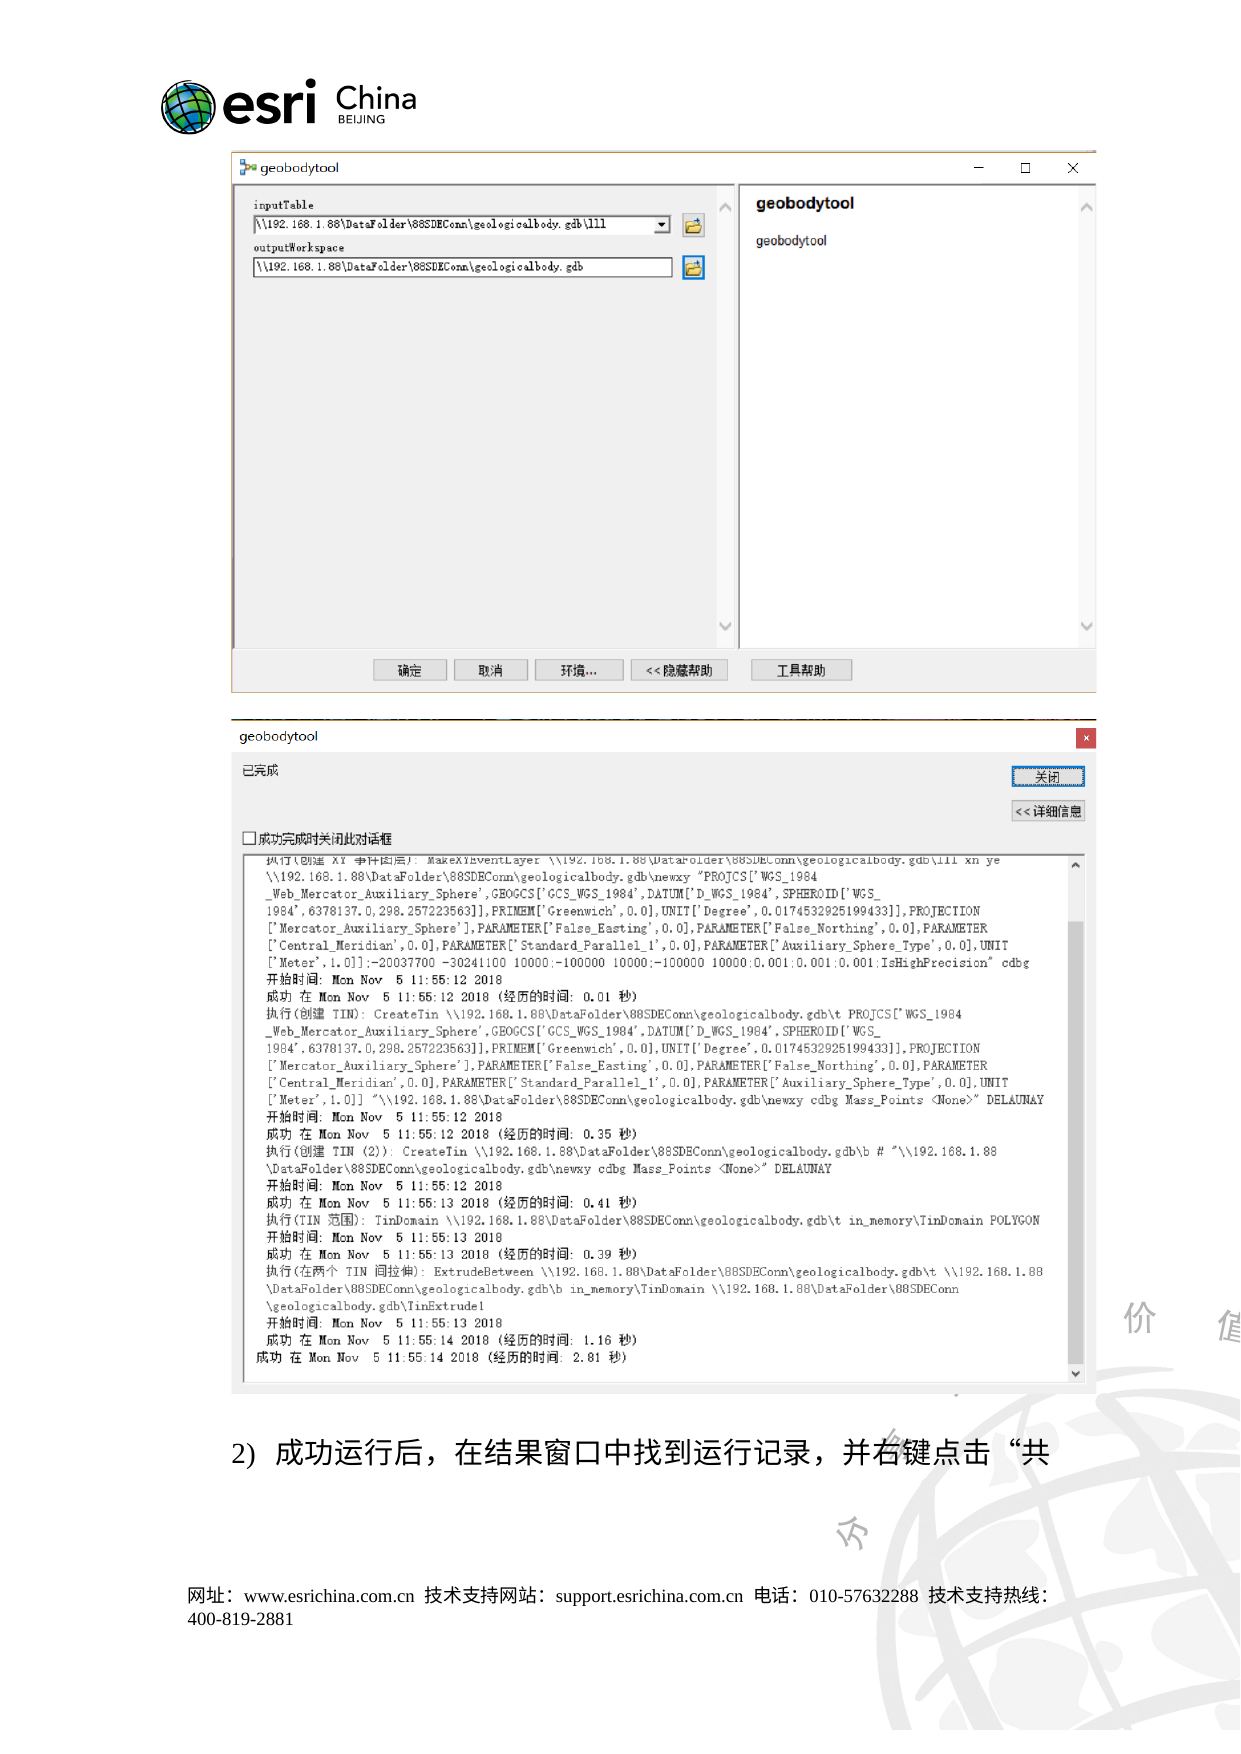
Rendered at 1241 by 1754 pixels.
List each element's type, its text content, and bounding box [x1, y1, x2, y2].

picture [231, 719, 1241, 1730]
list 成功运行后，在结果窗口中找到运行记录，并右键点击“共享为->地理处理服务” [231, 1419, 1053, 1484]
picture [142, 64, 1097, 693]
